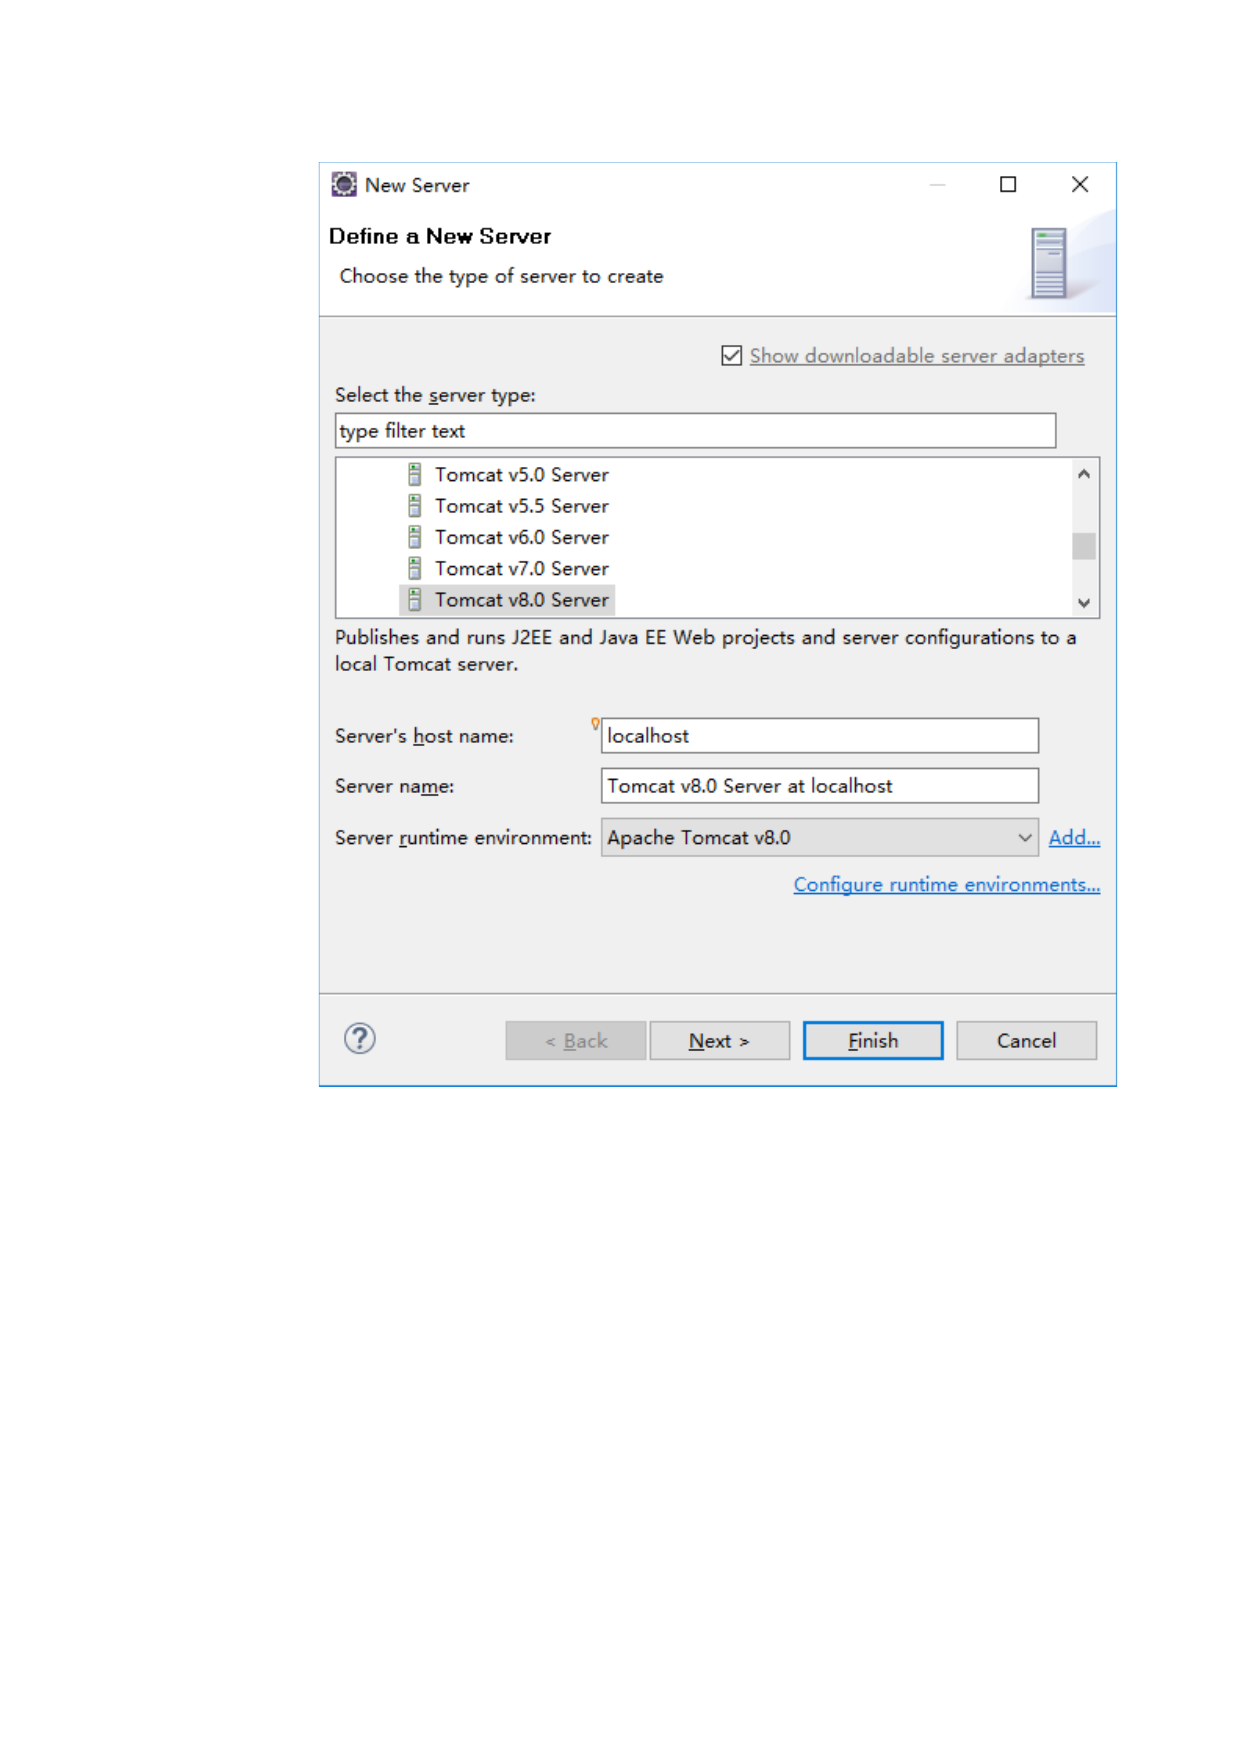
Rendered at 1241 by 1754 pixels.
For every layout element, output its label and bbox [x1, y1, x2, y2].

picture [318, 162, 1118, 1087]
